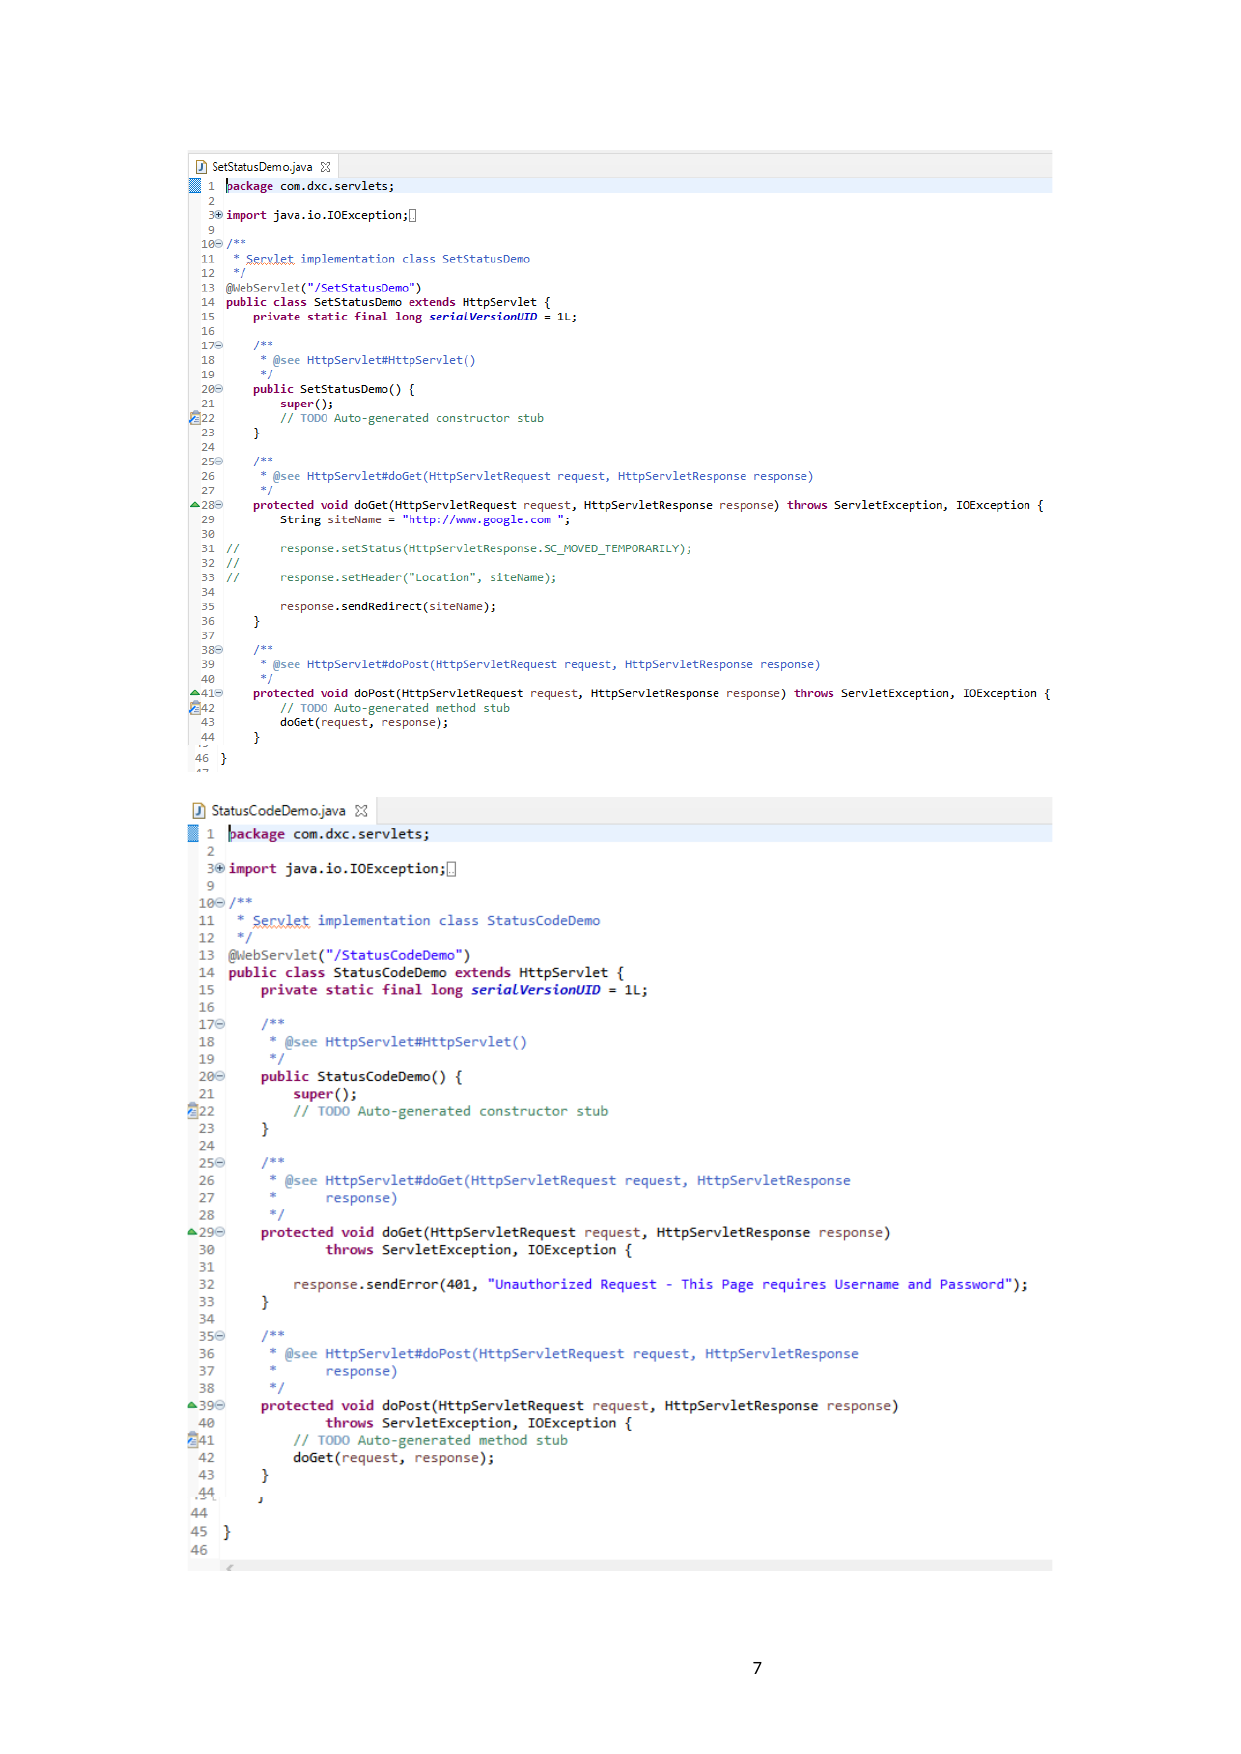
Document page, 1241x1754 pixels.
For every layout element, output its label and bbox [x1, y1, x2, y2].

picture [187, 150, 1053, 772]
picture [187, 797, 1053, 1571]
